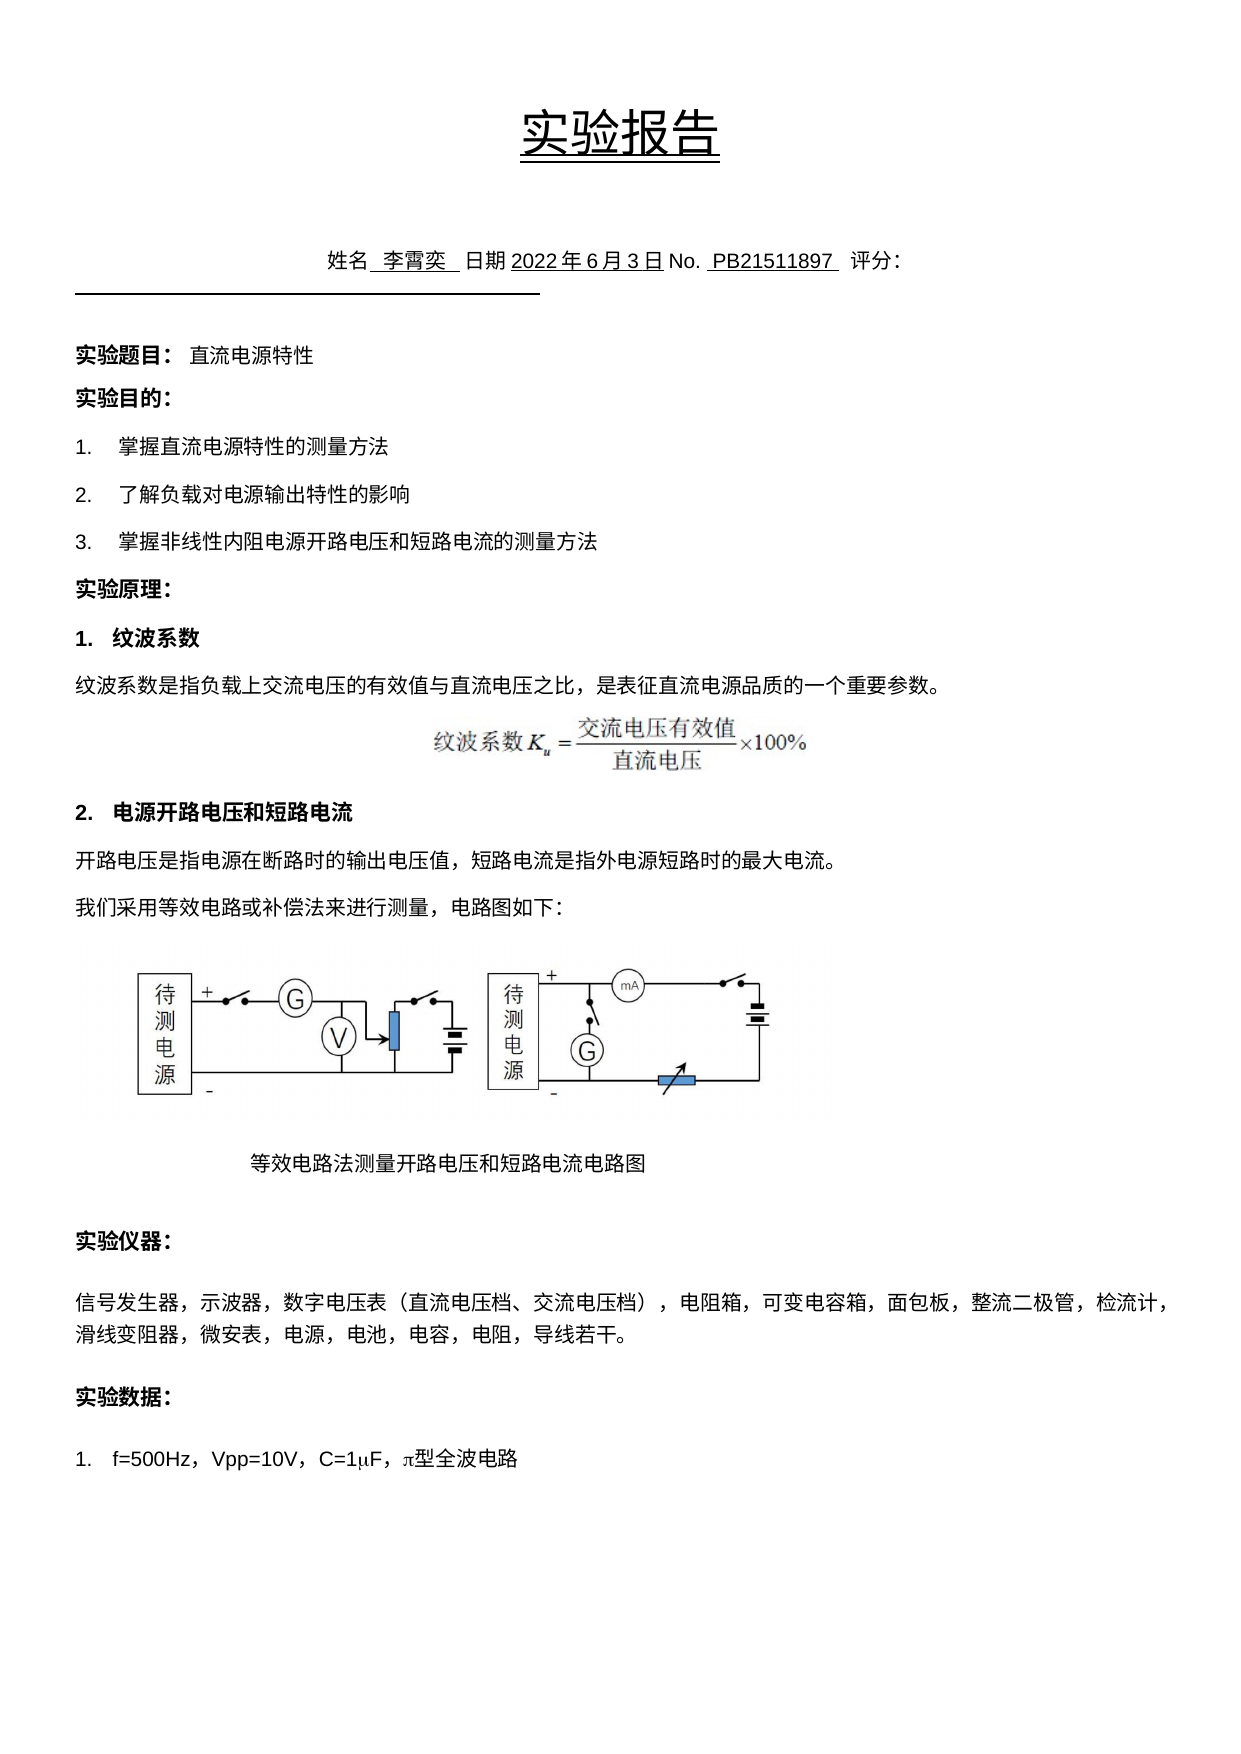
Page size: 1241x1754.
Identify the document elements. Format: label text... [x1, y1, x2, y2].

text 实验数据： [75, 1379, 1165, 1412]
picture [433, 716, 807, 771]
list 掌握直流电源特性的测量方法 [75, 429, 1165, 462]
text 姓名 李霄奕 日期 2022年6月3日 No. PB21511897 评分： [75, 243, 1165, 276]
text 实验目的： [75, 381, 1165, 413]
text 信号发生器，示波器，数字电压表（直流电压档、交流电压档），电阻箱，可变电容箱，面包板，整流二极管，检流计，滑线变阻器，微安表，电源，电池，电容，电阻，导线若干。 [75, 1285, 1165, 1350]
text 实验题目： 直流电源特性 [75, 338, 1165, 370]
list f=500Hz，Vpp=10V，C=1F，型全波电路 [75, 1441, 1165, 1473]
text 我们采用等效电路或补偿法来进行测量，电路图如下： [75, 891, 1165, 923]
text 等效电路法测量开路电压和短路电流电路图 [75, 1146, 1165, 1179]
list 了解负载对电源输出特性的影响 [75, 477, 1165, 509]
text 实验仪器： [75, 1223, 1165, 1256]
list 掌握非线性内阻电源开路电压和短路电流的测量方法 [75, 524, 1165, 557]
text 开路电压是指电源在断路时的输出电压值，短路电流是指外电源短路时的最大电流。 [75, 843, 1165, 875]
list 纹波系数 [75, 620, 1165, 653]
text 实验原理： [75, 572, 1165, 604]
picture [75, 938, 837, 1125]
list 电源开路电压和短路电流 [75, 794, 1165, 827]
text 实验报告 [75, 81, 1165, 178]
text 纹波系数是指负载上交流电压的有效值与直流电压之比，是表征直流电源品质的一个重要参数。 [75, 669, 1165, 701]
